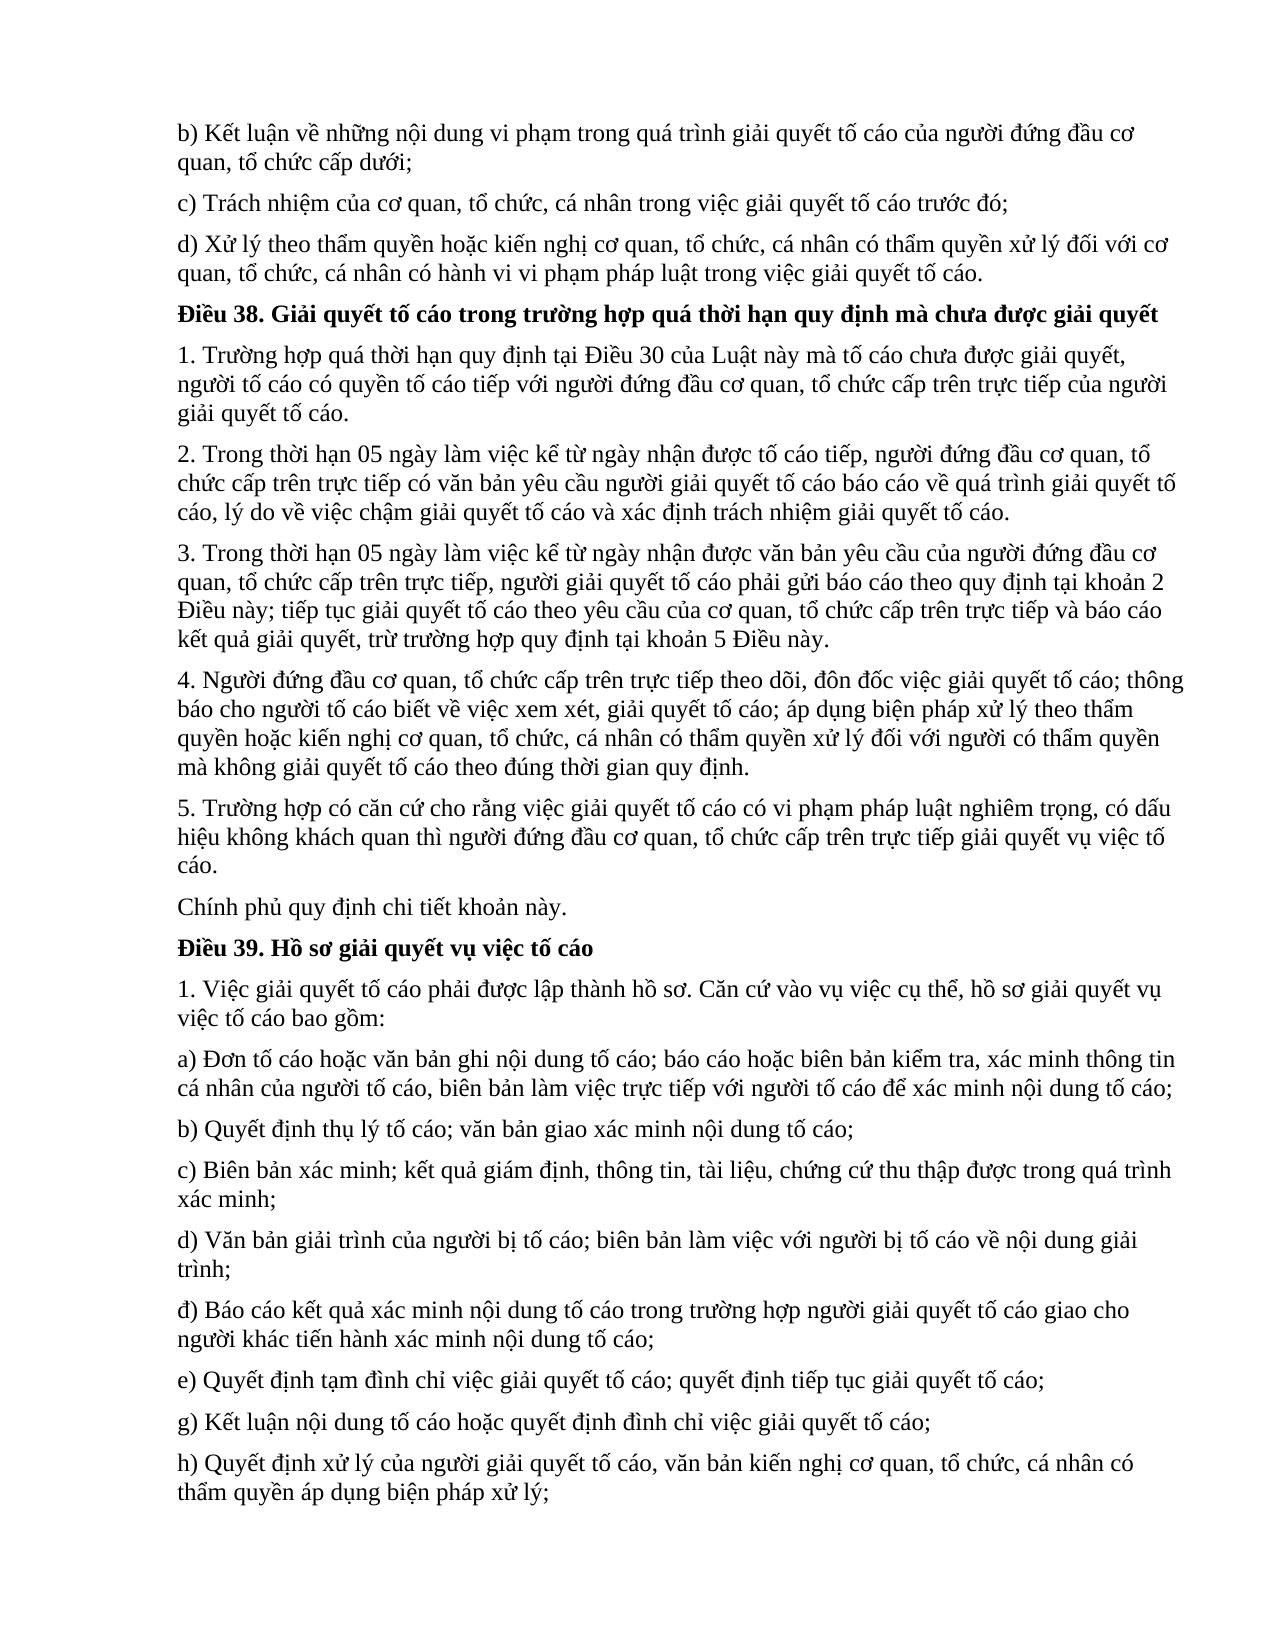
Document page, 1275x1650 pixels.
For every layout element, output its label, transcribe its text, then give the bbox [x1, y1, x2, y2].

text g) Kết luận nội dung tố cáo hoặc quyết định đình chỉ việc giải quyết tố cáo; [177, 1407, 1186, 1436]
text b) Quyết định thụ lý tố cáo; văn bản giao xác minh nội dung tố cáo; [177, 1114, 1186, 1143]
text 1. Việc giải quyết tố cáo phải được lập thành hồ sơ. Căn cứ vào vụ việc cụ thể, hồ sơ giải quyết vụ việc tố cáo bao gồm: [177, 974, 1186, 1032]
text b) Kết luận về những nội dung vi phạm trong quá trình giải quyết tố cáo của người đứng đầu cơ quan, tổ chức cấp dưới; [177, 118, 1186, 176]
text d) Xử lý theo thẩm quyền hoặc kiến nghị cơ quan, tổ chức, cá nhân có thẩm quyền xử lý đối với cơ quan, tổ chức, cá nhân có hành vi vi phạm pháp luật trong việc giải quyết tố cáo. [177, 229, 1186, 287]
text Điều 38. Giải quyết tố cáo trong trường hợp quá thời hạn quy định mà chưa được giải quyết [177, 299, 1186, 328]
text 4. Người đứng đầu cơ quan, tổ chức cấp trên trực tiếp theo dõi, đôn đốc việc giải quyết tố cáo; thông báo cho người tố cáo biết về việc xem xét, giải quyết tố cáo; áp dụng biện pháp xử lý theo thẩm quyền hoặc kiến nghị cơ quan, tổ chức, cá nhân có thẩm quyền xử lý đối với người có thẩm quyền mà không giải quyết tố cáo theo đúng thời gian quy định. [177, 666, 1186, 781]
text 5. Trường hợp có căn cứ cho rằng việc giải quyết tố cáo có vi phạm pháp luật nghiêm trọng, có dấu hiệu không khách quan thì người đứng đầu cơ quan, tổ chức cấp trên trực tiếp giải quyết vụ việc tố cáo. [177, 793, 1186, 879]
text c) Biên bản xác minh; kết quả giám định, thông tin, tài liệu, chứng cứ thu thập được trong quá trình xác minh; [177, 1156, 1186, 1213]
text d) Văn bản giải trình của người bị tố cáo; biên bản làm việc với người bị tố cáo về nội dung giải trình; [177, 1226, 1186, 1283]
text 2. Trong thời hạn 05 ngày làm việc kể từ ngày nhận được tố cáo tiếp, người đứng đầu cơ quan, tổ chức cấp trên trực tiếp có văn bản yêu cầu người giải quyết tố cáo báo cáo về quá trình giải quyết tố cáo, lý do về việc chậm giải quyết tố cáo và xác định trách nhiệm giải quyết tố cáo. [177, 439, 1186, 526]
text Điều 39. Hồ sơ giải quyết vụ việc tố cáo [177, 933, 1186, 962]
text 3. Trong thời hạn 05 ngày làm việc kể từ ngày nhận được văn bản yêu cầu của người đứng đầu cơ quan, tổ chức cấp trên trực tiếp, người giải quyết tố cáo phải gửi báo cáo theo quy định tại khoản 2 Điều này; tiếp tục giải quyết tố cáo theo yêu cầu của cơ quan, tổ chức cấp trên trực tiếp và báo cáo kết quả giải quyết, trừ trường hợp quy định tại khoản 5 Điều này. [177, 538, 1186, 653]
text Chính phủ quy định chi tiết khoản này. [177, 892, 1186, 921]
text h) Quyết định xử lý của người giải quyết tố cáo, văn bản kiến nghị cơ quan, tổ chức, cá nhân có thẩm quyền áp dụng biện pháp xử lý; [177, 1448, 1186, 1506]
text c) Trách nhiệm của cơ quan, tổ chức, cá nhân trong việc giải quyết tố cáo trước đó; [177, 188, 1186, 217]
text 1. Trường hợp quá thời hạn quy định tại Điều 30 của Luật này mà tố cáo chưa được giải quyết, người tố cáo có quyền tố cáo tiếp với người đứng đầu cơ quan, tổ chức cấp trên trực tiếp của người giải quyết tố cáo. [177, 341, 1186, 427]
text a) Đơn tố cáo hoặc văn bản ghi nội dung tố cáo; báo cáo hoặc biên bản kiểm tra, xác minh thông tin cá nhân của người tố cáo, biên bản làm việc trực tiếp với người tố cáo để xác minh nội dung tố cáo; [177, 1044, 1186, 1102]
text e) Quyết định tạm đình chỉ việc giải quyết tố cáo; quyết định tiếp tục giải quyết tố cáo; [177, 1366, 1186, 1394]
text đ) Báo cáo kết quả xác minh nội dung tố cáo trong trường hợp người giải quyết tố cáo giao cho người khác tiến hành xác minh nội dung tố cáo; [177, 1296, 1186, 1353]
